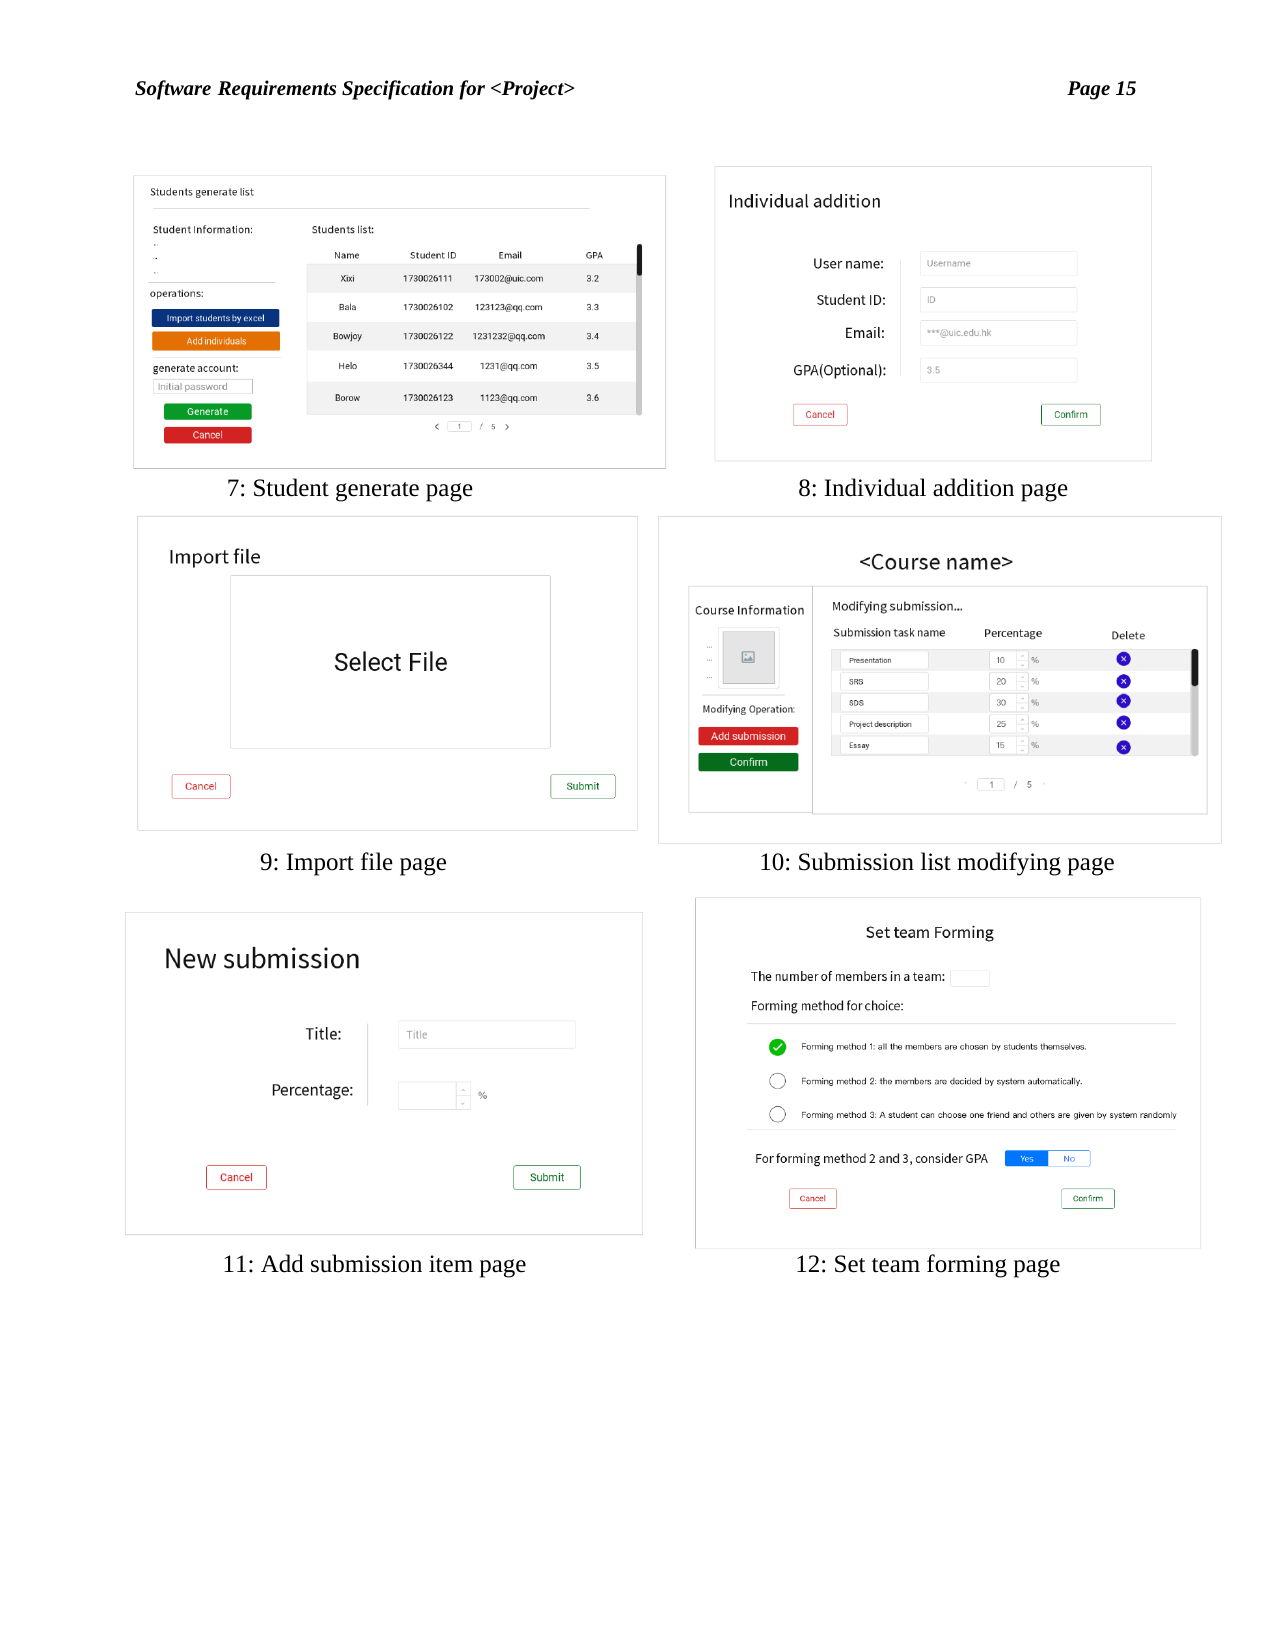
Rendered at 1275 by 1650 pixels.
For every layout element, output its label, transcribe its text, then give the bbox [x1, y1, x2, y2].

picture [129, 167, 673, 477]
picture [120, 905, 650, 1242]
picture [134, 513, 640, 834]
picture [713, 161, 1155, 464]
picture [653, 514, 1225, 848]
picture [692, 896, 1203, 1253]
